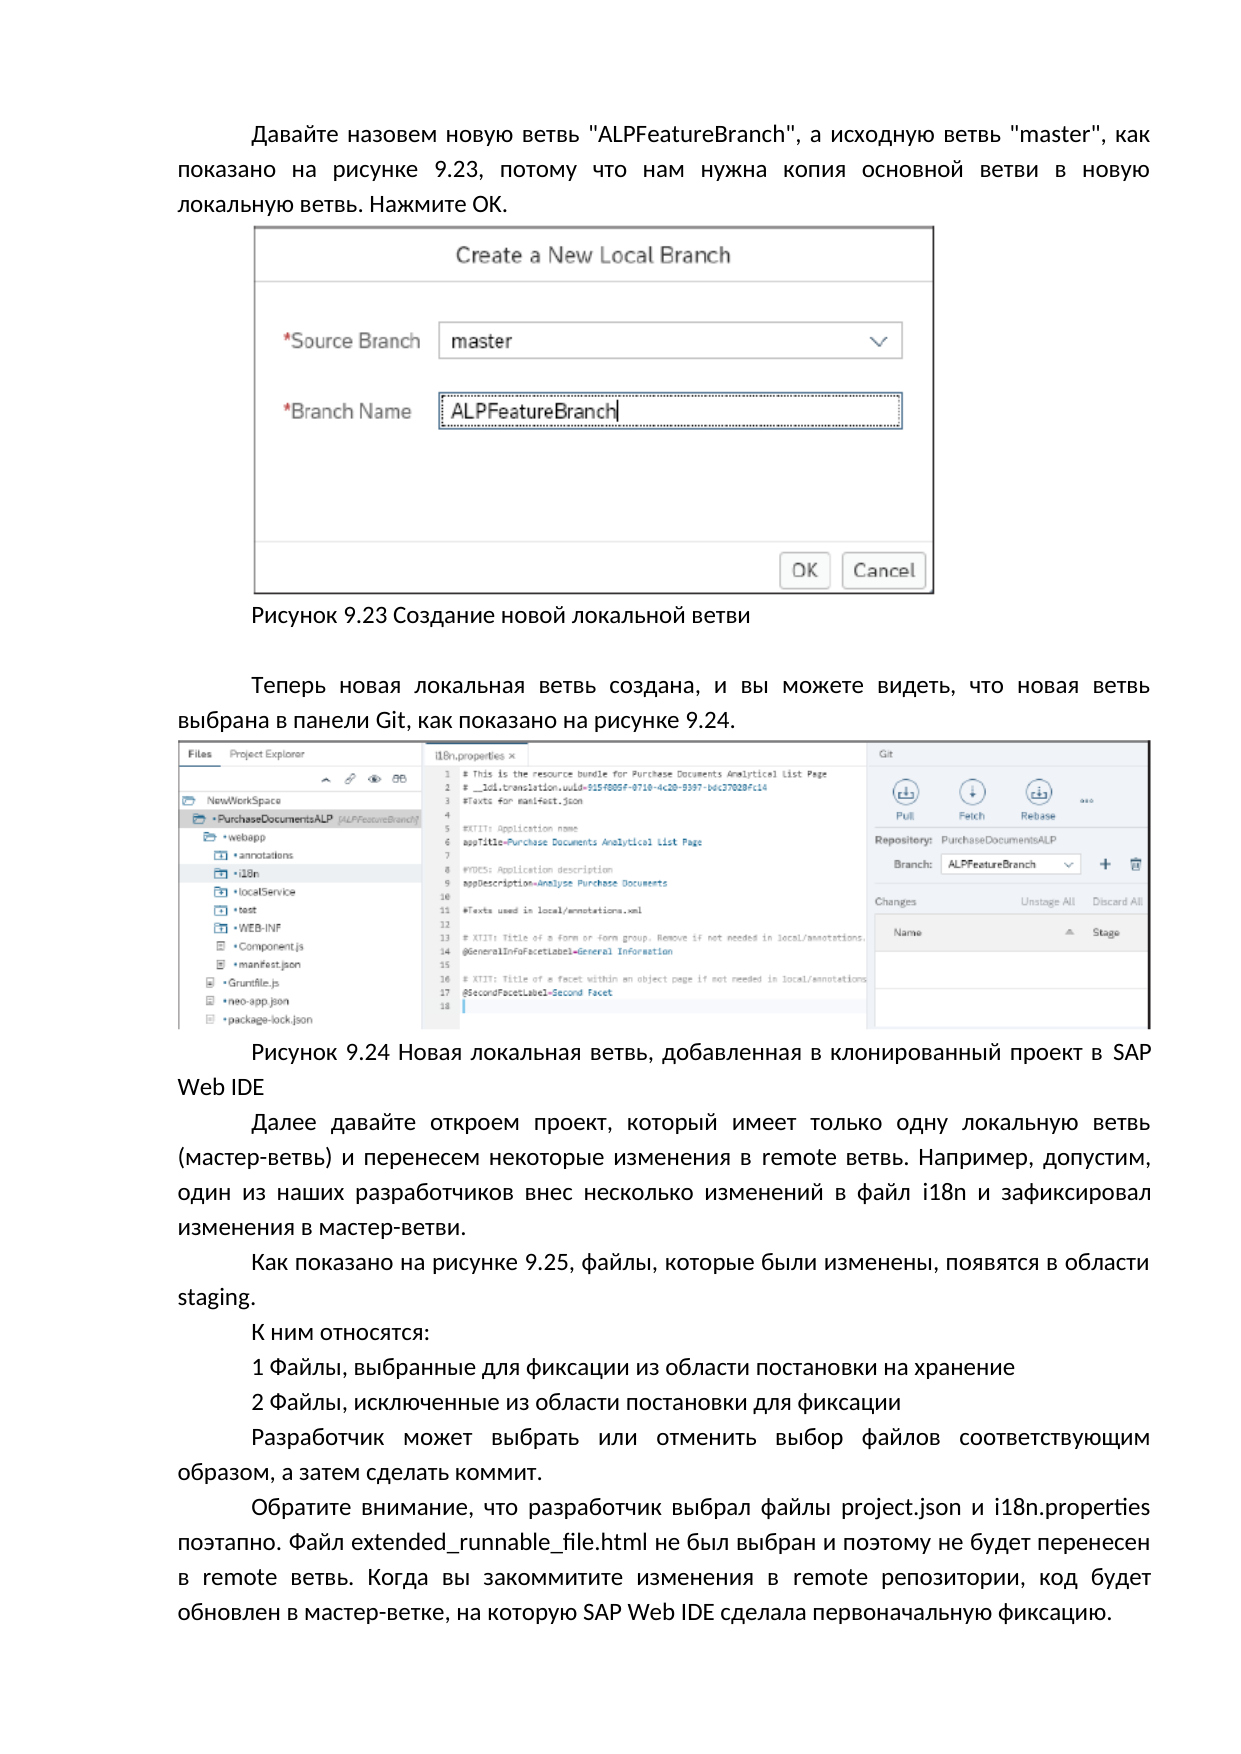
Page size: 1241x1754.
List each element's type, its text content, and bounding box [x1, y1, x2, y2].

text Разработчик может выбрать или отменить выбор файлов соответствующим образом, а затем сделать коммит. [177, 1421, 1152, 1487]
text К ним относятся: [177, 1316, 1152, 1347]
text 2 Файлы, исключенные из области постановки для фиксации [177, 1386, 1152, 1417]
text Как показано на рисунке 9.25, файлы, которые были изменены, появятся в области staging. [177, 1246, 1152, 1312]
text Рисунок 9.24 Новая локальная ветвь, добавленная в клонированный проект в SAP Web IDE [177, 1036, 1152, 1102]
text Теперь новая локальная ветвь создана, и вы можете видеть, что новая ветвь выбрана в панели Git, как показано на рисунке 9.24. [177, 669, 1152, 735]
picture [251, 223, 936, 596]
text Рисунок 9.23 Создание новой локальной ветви [177, 599, 1152, 630]
picture [177, 739, 1152, 1032]
text Обратите внимание, что разработчик выбрал файлы project.json и i18n.properties поэтапно. Файл extended_runnable_file.html не был выбран и поэтому не будет перенесен в remote ветвь. Когда вы закоммитите изменения в remote репозитории, код будет обновлен в мастер-ветке, на которую SAP Web IDE сделала первоначальную фиксацию. [177, 1491, 1152, 1627]
text 1 Файлы, выбранные для фиксации из области постановки на хранение [177, 1351, 1152, 1382]
text Давайте назовем новую ветвь "ALPFeatureBranch", а исходную ветвь "master", как показано на рисунке 9.23, потому что нам нужна копия основной ветви в новую локальную ветвь. Нажмите OK. [177, 118, 1152, 219]
text Далее давайте откроем проект, который имеет только одну локальную ветвь (мастер-ветвь) и перенесем некоторые изменения в remote ветвь. Например, допустим, один из наших разработчиков внес несколько изменений в файл i18n и зафиксировал изменения в мастер-ветви. [177, 1106, 1152, 1242]
